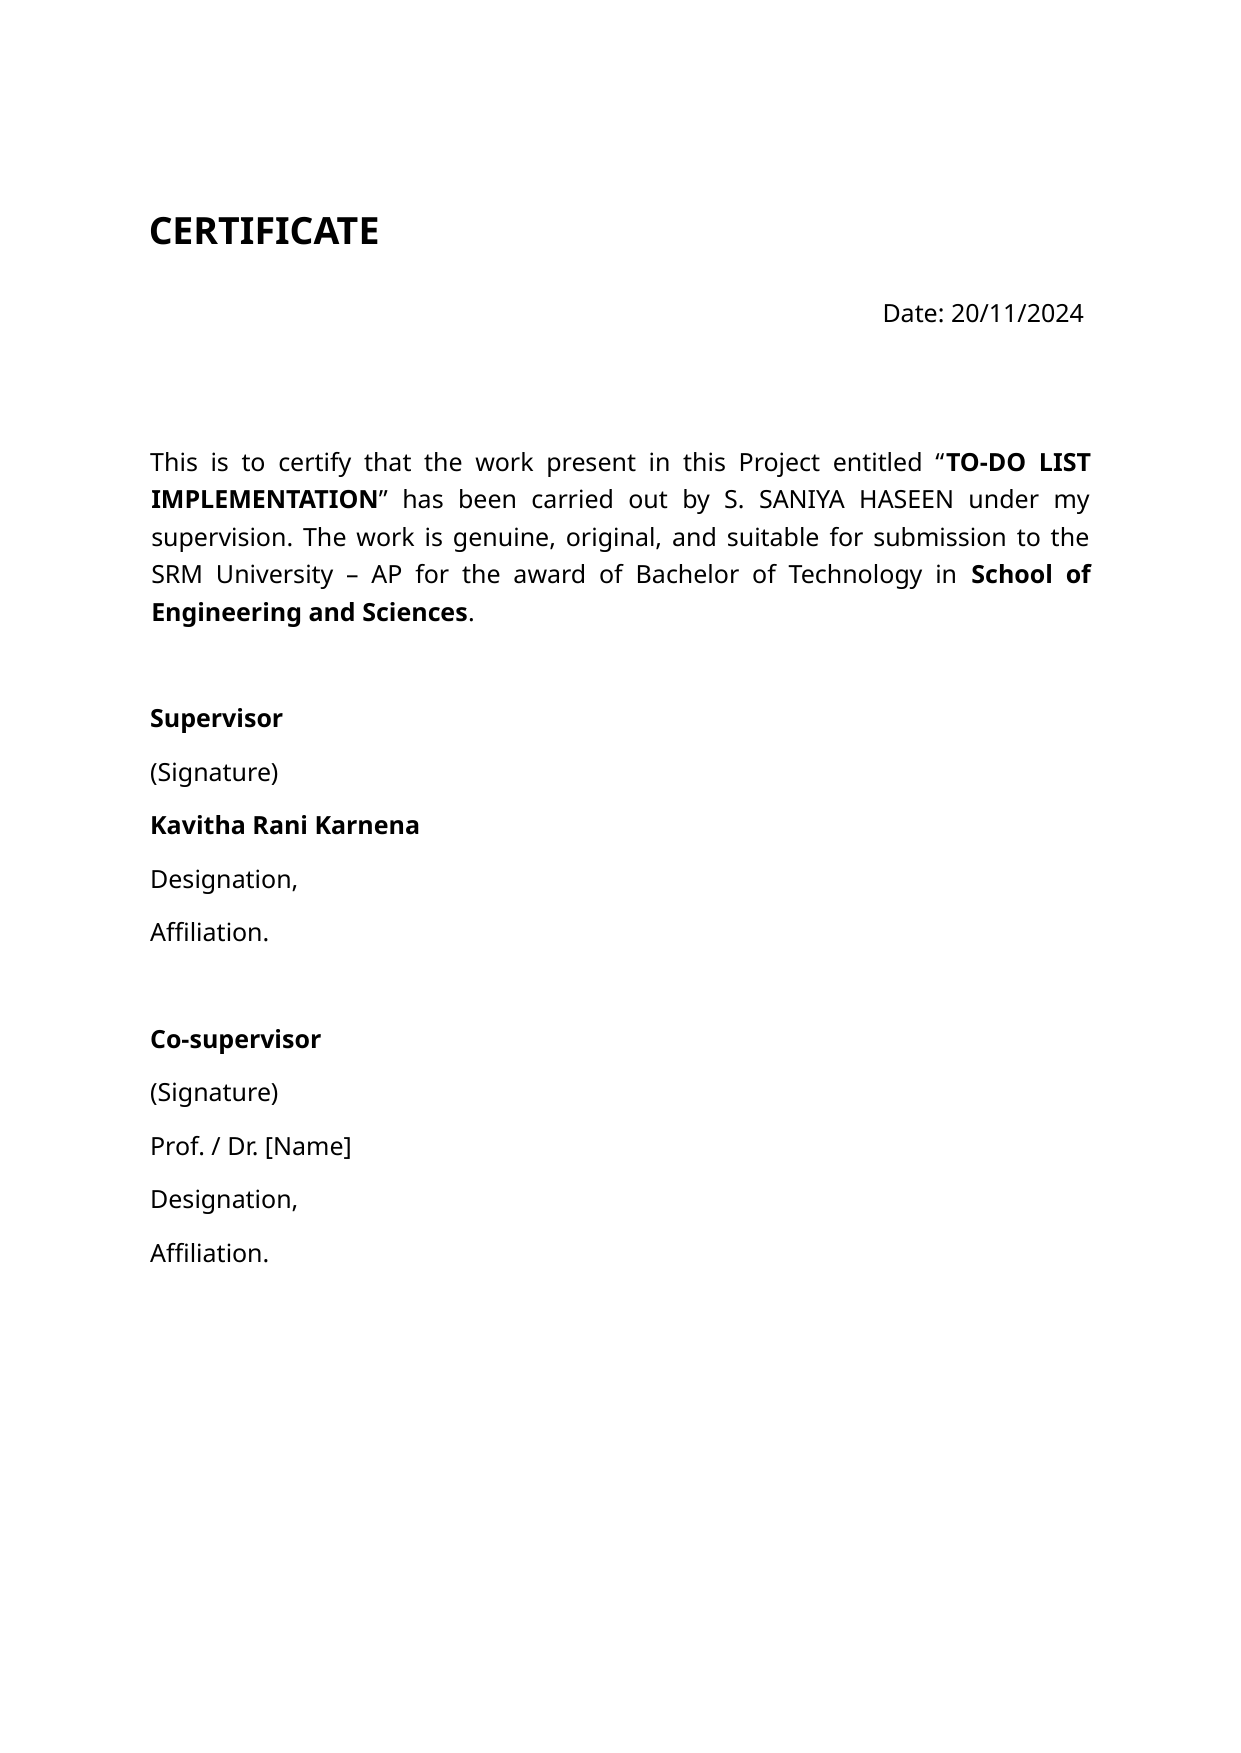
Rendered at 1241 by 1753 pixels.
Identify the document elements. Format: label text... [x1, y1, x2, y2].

text Co-supervisor [150, 1022, 1091, 1056]
text Kavitha Rani Karnena [150, 808, 1091, 842]
text (Signature) [150, 754, 1091, 788]
text Affiliation. [150, 915, 1091, 949]
text This is to certify that the work present in this Project entitled “TO-DO LIST IMPLEMENTATION” has been carried out by S. SANIYA HASEEN under my supervision. The work is genuine, original, and suitable for submission to the SRM University – AP for the award of Bachelor of Technology in School of Engineering and Sciences. [150, 444, 1091, 628]
text Designation, [150, 1182, 1091, 1216]
text Date: 20/11/2024 [150, 296, 1084, 330]
text Prof. / Dr. [Name] [150, 1128, 1091, 1163]
text (Signature) [150, 1075, 1091, 1109]
text Designation, [150, 861, 1091, 895]
text Supervisor [150, 701, 1091, 735]
subtitle CERTIFICATE [148, 205, 1084, 256]
text Affiliation. [150, 1235, 1091, 1269]
